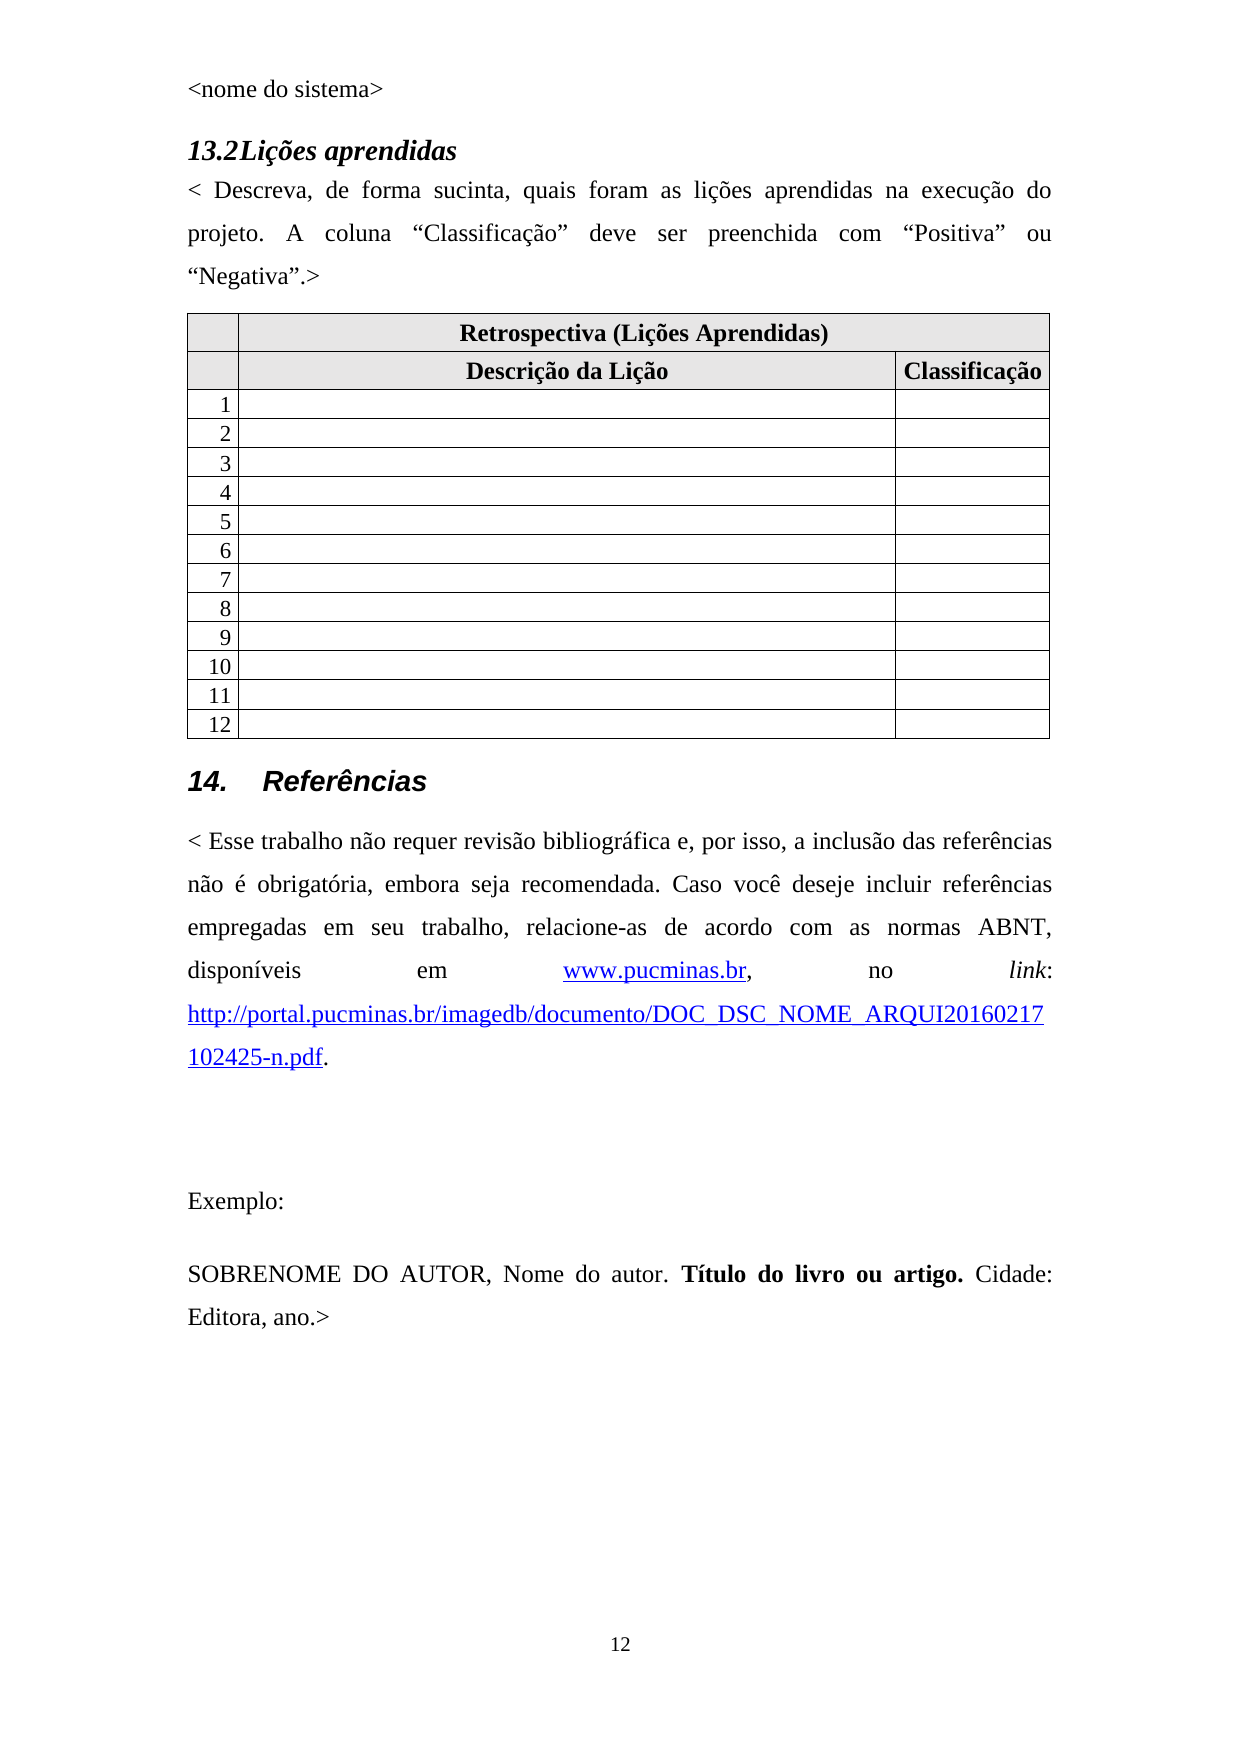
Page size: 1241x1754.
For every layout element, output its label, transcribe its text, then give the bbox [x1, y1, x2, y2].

table_cell [239, 419, 895, 447]
table_cell [239, 680, 895, 708]
table_cell 6 [188, 535, 238, 563]
table_cell 12 [188, 710, 238, 737]
table_cell 1 [188, 390, 238, 418]
table_cell 8 [188, 593, 238, 621]
table_cell [239, 448, 895, 476]
table_cell [896, 448, 1049, 476]
table_cell [896, 680, 1049, 708]
table_cell [239, 477, 895, 505]
table_cell [239, 390, 895, 418]
text Exemplo: [187, 1186, 1053, 1215]
table_header [188, 314, 238, 351]
text SOBRENOME DO AUTOR, Nome do autor. Título do livro ou artigo. Cidade: Editora, ano.> [187, 1259, 1053, 1331]
table_cell [896, 477, 1049, 505]
table_cell [239, 506, 895, 534]
table_cell [239, 564, 895, 592]
table_cell [239, 651, 895, 679]
table_cell 2 [188, 419, 238, 447]
table_cell 3 [188, 448, 238, 476]
text < Esse trabalho não requer revisão bibliográfica e, por isso, a inclusão das referências não é obrigatória, embora seja recomendada. Caso você deseje incluir referências empregadas em seu trabalho, relacione-as de acordo com as normas ABNT, disponíveis em www.pucminas.br, no link: http://portal.pucminas.br/imagedb/documento/DOC_DSC_NOME_ARQUI20160217102425-n.pdf. [187, 826, 1053, 1071]
table_cell [896, 535, 1049, 563]
table_cell [896, 390, 1049, 418]
table_cell 10 [188, 651, 238, 679]
table_cell [896, 622, 1049, 650]
table_cell 4 [188, 477, 238, 505]
subtitle Referências [187, 763, 1053, 797]
table_cell [896, 419, 1049, 447]
text < Descreva, de forma sucinta, quais foram as lições aprendidas na execução do projeto. A coluna “Classificação” deve ser preenchida com “Positiva” ou “Negativa”.> [187, 175, 1053, 290]
table_cell [239, 710, 895, 737]
table_cell Classificação [896, 352, 1049, 389]
subtitle Lições aprendidas [187, 133, 1053, 166]
table_cell [239, 535, 895, 563]
table_cell [896, 651, 1049, 679]
table_cell [896, 710, 1049, 737]
table_cell [239, 622, 895, 650]
table_cell [896, 593, 1049, 621]
table_cell [896, 506, 1049, 534]
table_cell 7 [188, 564, 238, 592]
table_header Retrospectiva (Lições Aprendidas) [239, 314, 1049, 351]
table_cell [239, 593, 895, 621]
table_cell Descrição da Lição [239, 352, 895, 389]
table_cell 5 [188, 506, 238, 534]
table_cell [188, 352, 238, 389]
table_cell 9 [188, 622, 238, 650]
table_cell 11 [188, 680, 238, 708]
table_cell [896, 564, 1049, 592]
